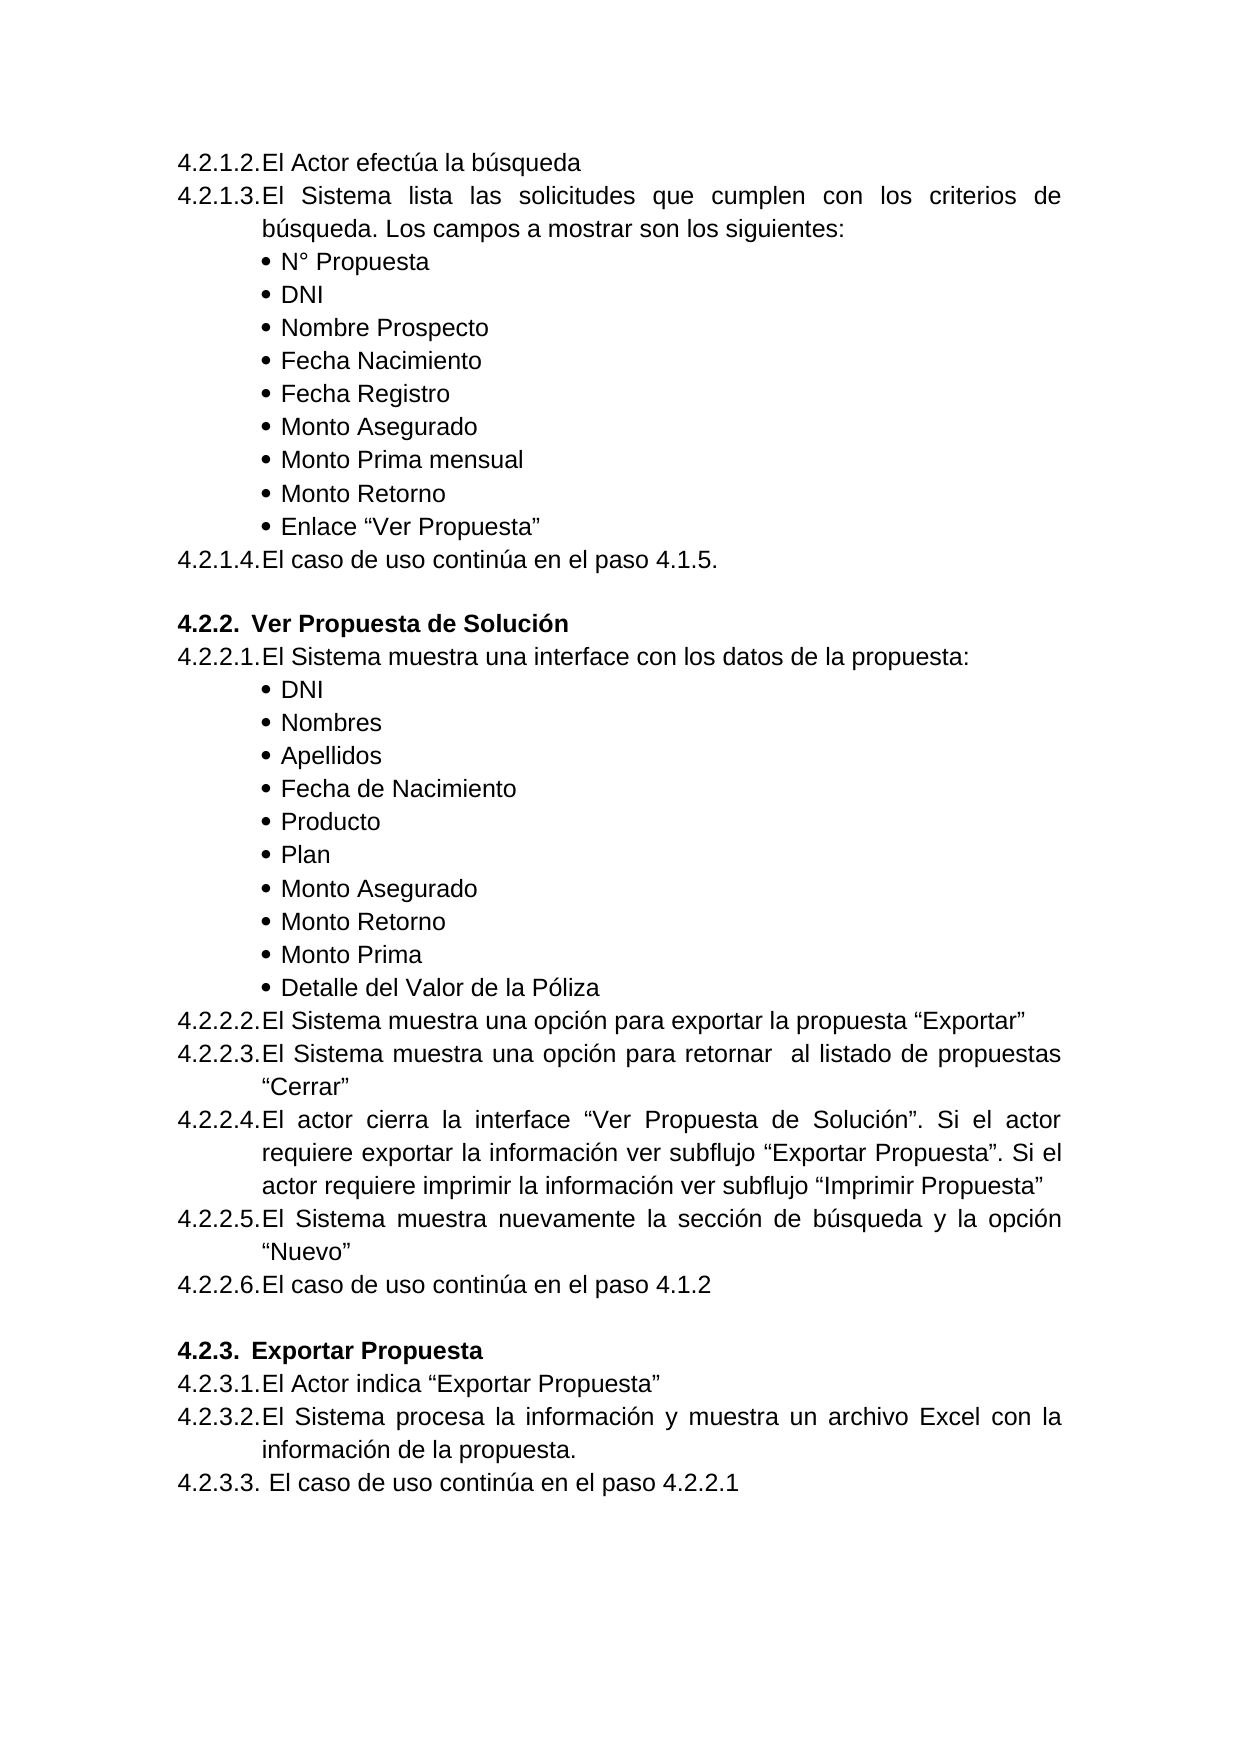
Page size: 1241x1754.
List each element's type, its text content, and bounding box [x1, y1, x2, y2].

list El Sistema muestra una opción para retornar al listado de propuestas “Cerrar” [177, 1039, 1063, 1101]
list Monto Prima [262, 940, 1063, 969]
list N° Propuesta [262, 247, 1063, 276]
list El Sistema muestra nuevamente la sección de búsqueda y la opción “Nuevo” [177, 1204, 1063, 1266]
list Monto Asegurado [262, 412, 1063, 441]
list Monto Retorno [262, 907, 1063, 936]
list El Actor efectúa la búsqueda [177, 148, 1063, 176]
list El caso de uso continúa en el paso 4.1.5. [177, 545, 1063, 573]
list El Sistema muestra una interface con los datos de la propuesta: [177, 642, 1063, 671]
list Fecha de Nacimiento [262, 774, 1063, 803]
list El actor cierra la interface “Ver Propuesta de Solución”. Si el actor requiere exportar la información ver subflujo “Exportar Propuesta”. Si el actor requiere imprimir la información ver subflujo “Imprimir Propuesta” [177, 1105, 1063, 1200]
list Exportar Propuesta [177, 1336, 1063, 1365]
list Monto Asegurado [262, 874, 1063, 902]
list DNI [262, 280, 1063, 309]
list Monto Retorno [262, 478, 1063, 507]
list El Sistema muestra una opción para exportar la propuesta “Exportar” [177, 1006, 1063, 1035]
list Ver Propuesta de Solución [177, 609, 1063, 638]
list Fecha Nacimiento [262, 346, 1063, 375]
list Apellidos [262, 741, 1063, 770]
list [177, 1468, 1063, 1497]
list Nombres [262, 708, 1063, 737]
list DNI [262, 675, 1063, 704]
list El caso de uso continúa en el paso 4.1.2 [177, 1270, 1063, 1299]
list Fecha Registro [262, 379, 1063, 408]
list El Sistema procesa la información y muestra un archivo Excel con la información de la propuesta. [177, 1402, 1063, 1464]
list Plan [262, 841, 1063, 869]
list El Actor indica “Exportar Propuesta” [177, 1369, 1063, 1398]
list Producto [262, 807, 1063, 836]
list El Sistema lista las solicitudes que cumplen con los criterios de búsqueda. Los campos a mostrar son los siguientes: [177, 181, 1063, 242]
list Nombre Prospecto [262, 313, 1063, 342]
list Detalle del Valor de la Póliza [262, 973, 1063, 1002]
list Enlace “Ver Propuesta” [262, 512, 1063, 541]
list Monto Prima mensual [262, 445, 1063, 474]
